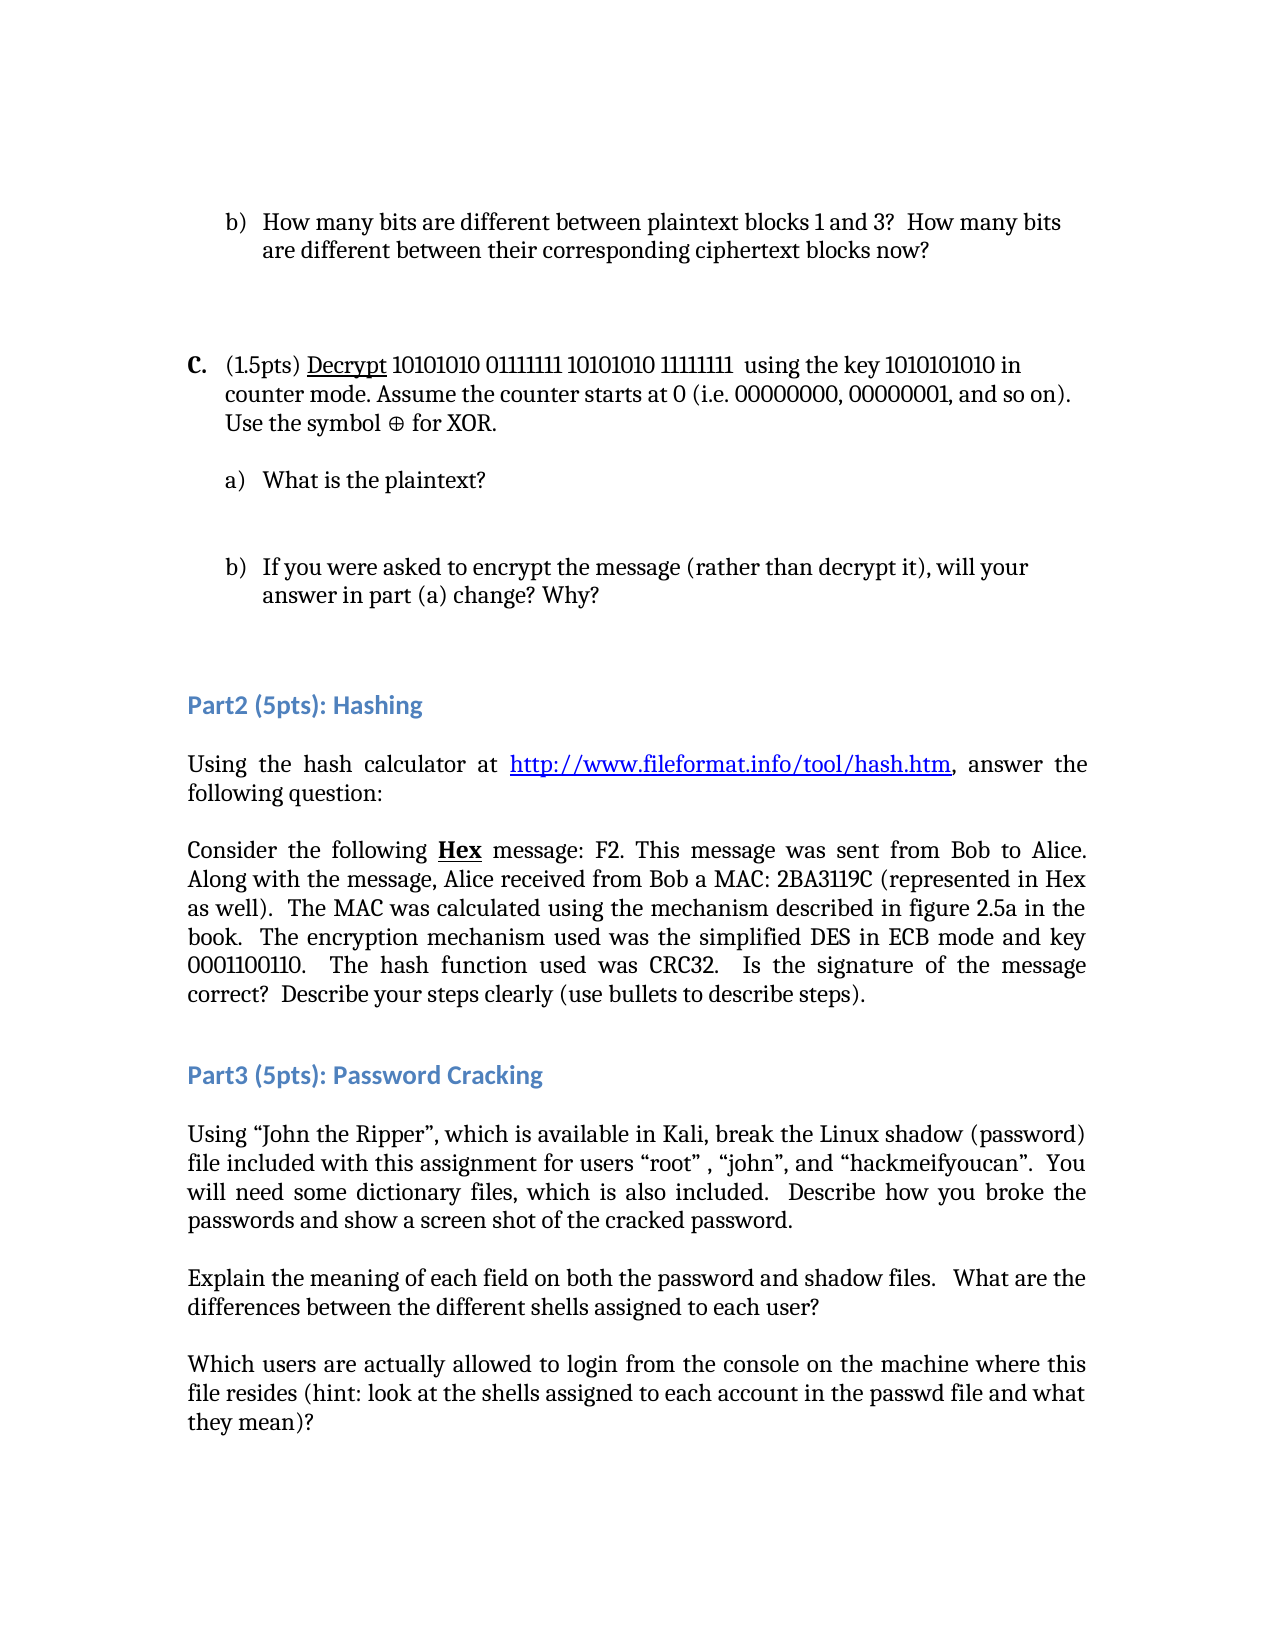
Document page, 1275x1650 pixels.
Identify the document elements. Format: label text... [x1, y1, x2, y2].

text Which users are actually allowed to login from the console on the machine where this file resides (hint: look at the shells assigned to each account in the passwd file and what they mean)? [187, 1350, 1087, 1436]
list (1.5pts) Decrypt 10101010 01111111 10101010 11111111 using the key 1010101010 in counter mode. Assume the counter starts at 0 (i.e. 00000000, 00000001, and so on). Use the symbol for XOR. [187, 351, 1087, 437]
subtitle Part3 (5pts): Password Cracking [187, 1058, 1087, 1091]
subtitle Part2 (5pts): Hashing [187, 688, 1087, 721]
list If you were asked to encrypt the message (rather than decrypt it), will your answer in part (a) change? Why? [225, 552, 1087, 610]
text Explain the meaning of each field on both the password and shadow files. What are the differences between the different shells assigned to each user? [187, 1264, 1087, 1321]
list How many bits are different between plaintext blocks 1 and 3? How many bits are different between their corresponding ciphertext blocks now? [225, 207, 1087, 265]
text Using “John the Ripper”, which is available in Kali, break the Linux shadow (password) file included with this assignment for users “root” , “john”, and “hackmeifyoucan”. You will need some dictionary files, which is also included. Describe how you broke the passwords and show a screen shot of the cracked password. [187, 1120, 1087, 1235]
text Using the hash calculator at http://www.fileformat.info/tool/hash.htm, answer the following question: [187, 750, 1087, 808]
list What is the plaintext? [225, 466, 1087, 495]
text Consider the following Hex message: F2. This message was sent from Bob to Alice. Along with the message, Alice received from Bob a MAC: 2BA3119C (represented in Hex as well). The MAC was calculated using the mechanism described in figure 2.5a in the book. The encryption mechanism used was the simplified DES in ECB mode and key 0001100110. The hash function used was CRC32. Is the signature of the message correct? Describe your steps clearly (use bullets to describe steps). [187, 836, 1087, 1009]
